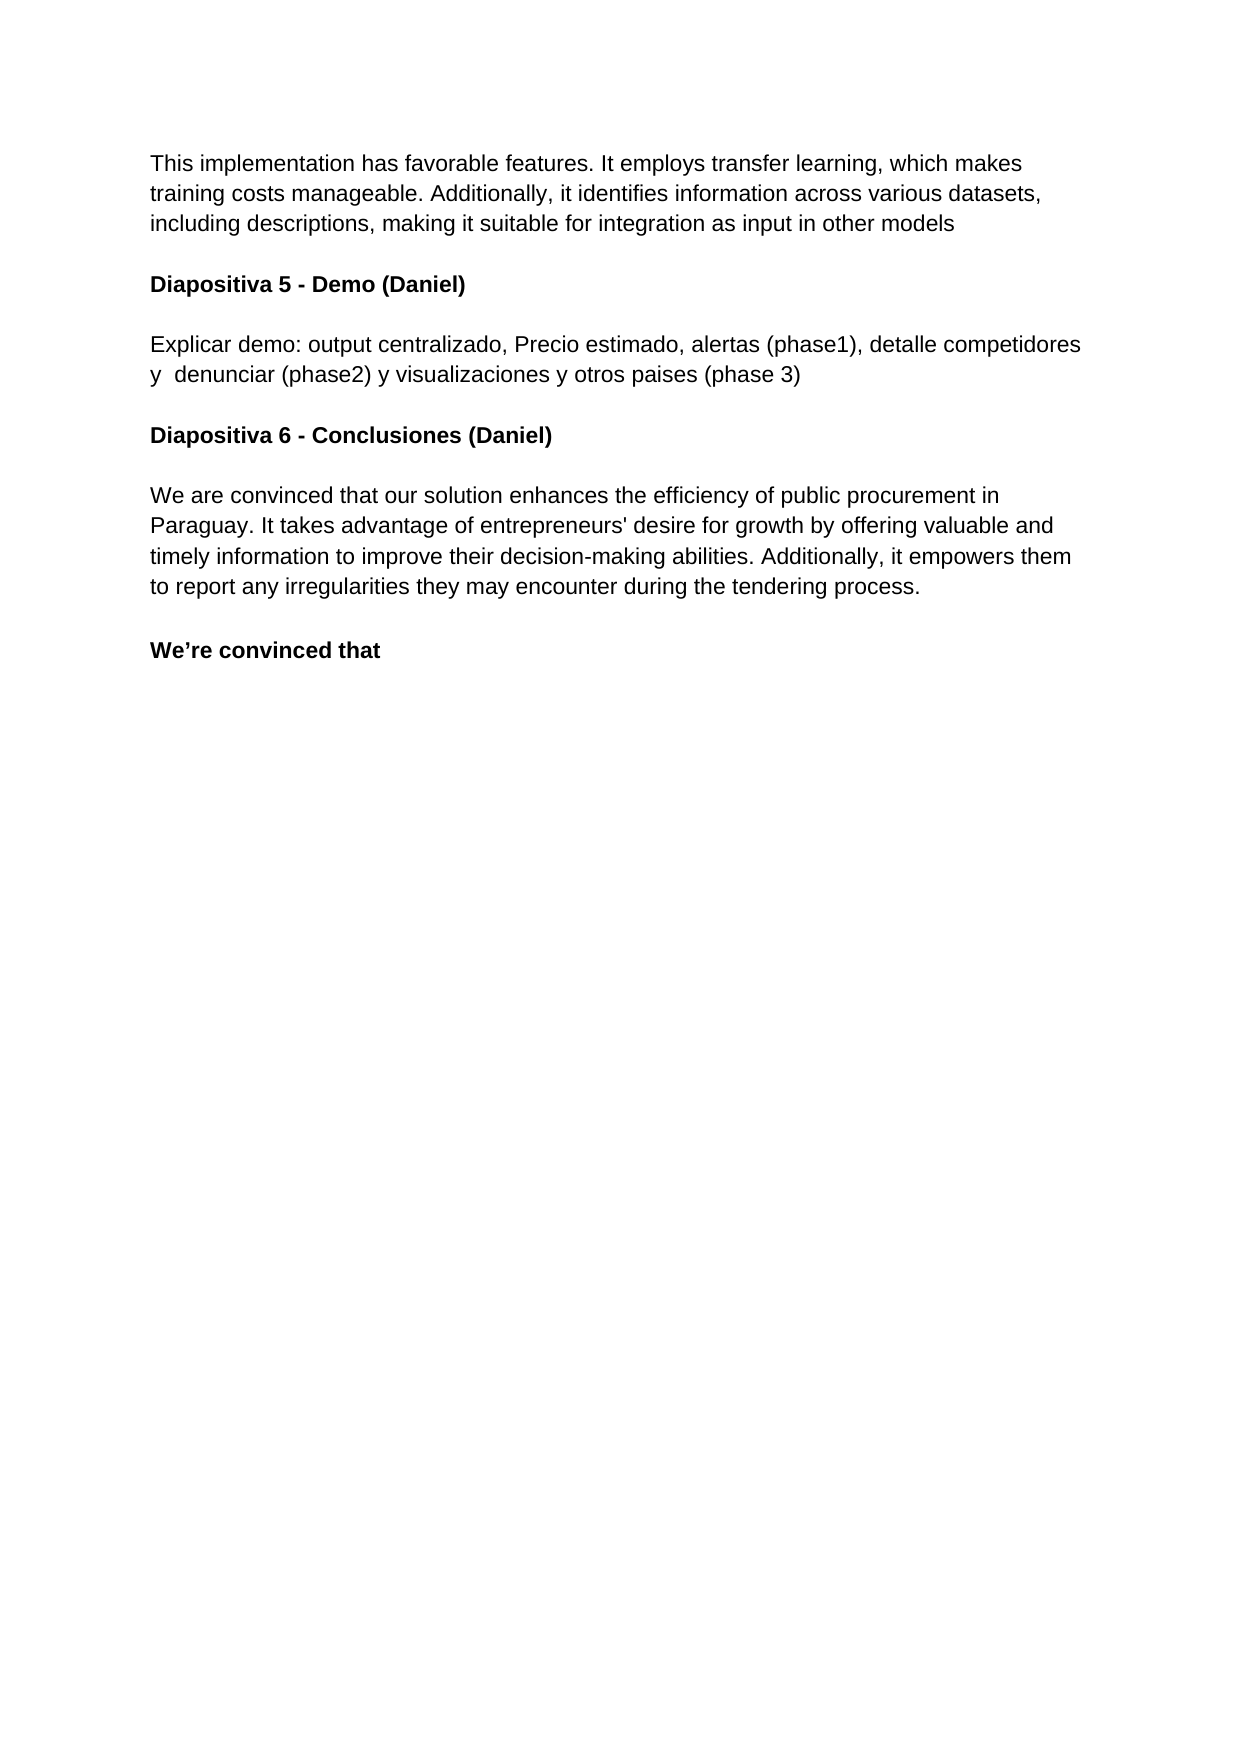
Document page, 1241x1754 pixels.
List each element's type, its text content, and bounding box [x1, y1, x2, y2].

text We are convinced that our solution enhances the efficiency of public procurement in Paraguay. It takes advantage of entrepreneurs' desire for growth by offering valuable and timely information to improve their decision-making abilities. Additionally, it empowers them to report any irregularities they may encounter during the tendering process. [150, 482, 1090, 599]
text Diapositiva 5 - Demo (Daniel) [150, 271, 1090, 297]
text This implementation has favorable features. It employs transfer learning, which makes training costs manageable. Additionally, it identifies information across various datasets, including descriptions, making it suitable for integration as input in other models [150, 150, 1090, 237]
text We’re convinced that [150, 637, 1090, 663]
text Diapositiva 6 - Conclusiones (Daniel) [150, 422, 1090, 448]
text Explicar demo: output centralizado, Precio estimado, alertas (phase1), detalle competidores y denunciar (phase2) y visualizaciones y otros paises (phase 3) [150, 331, 1090, 388]
